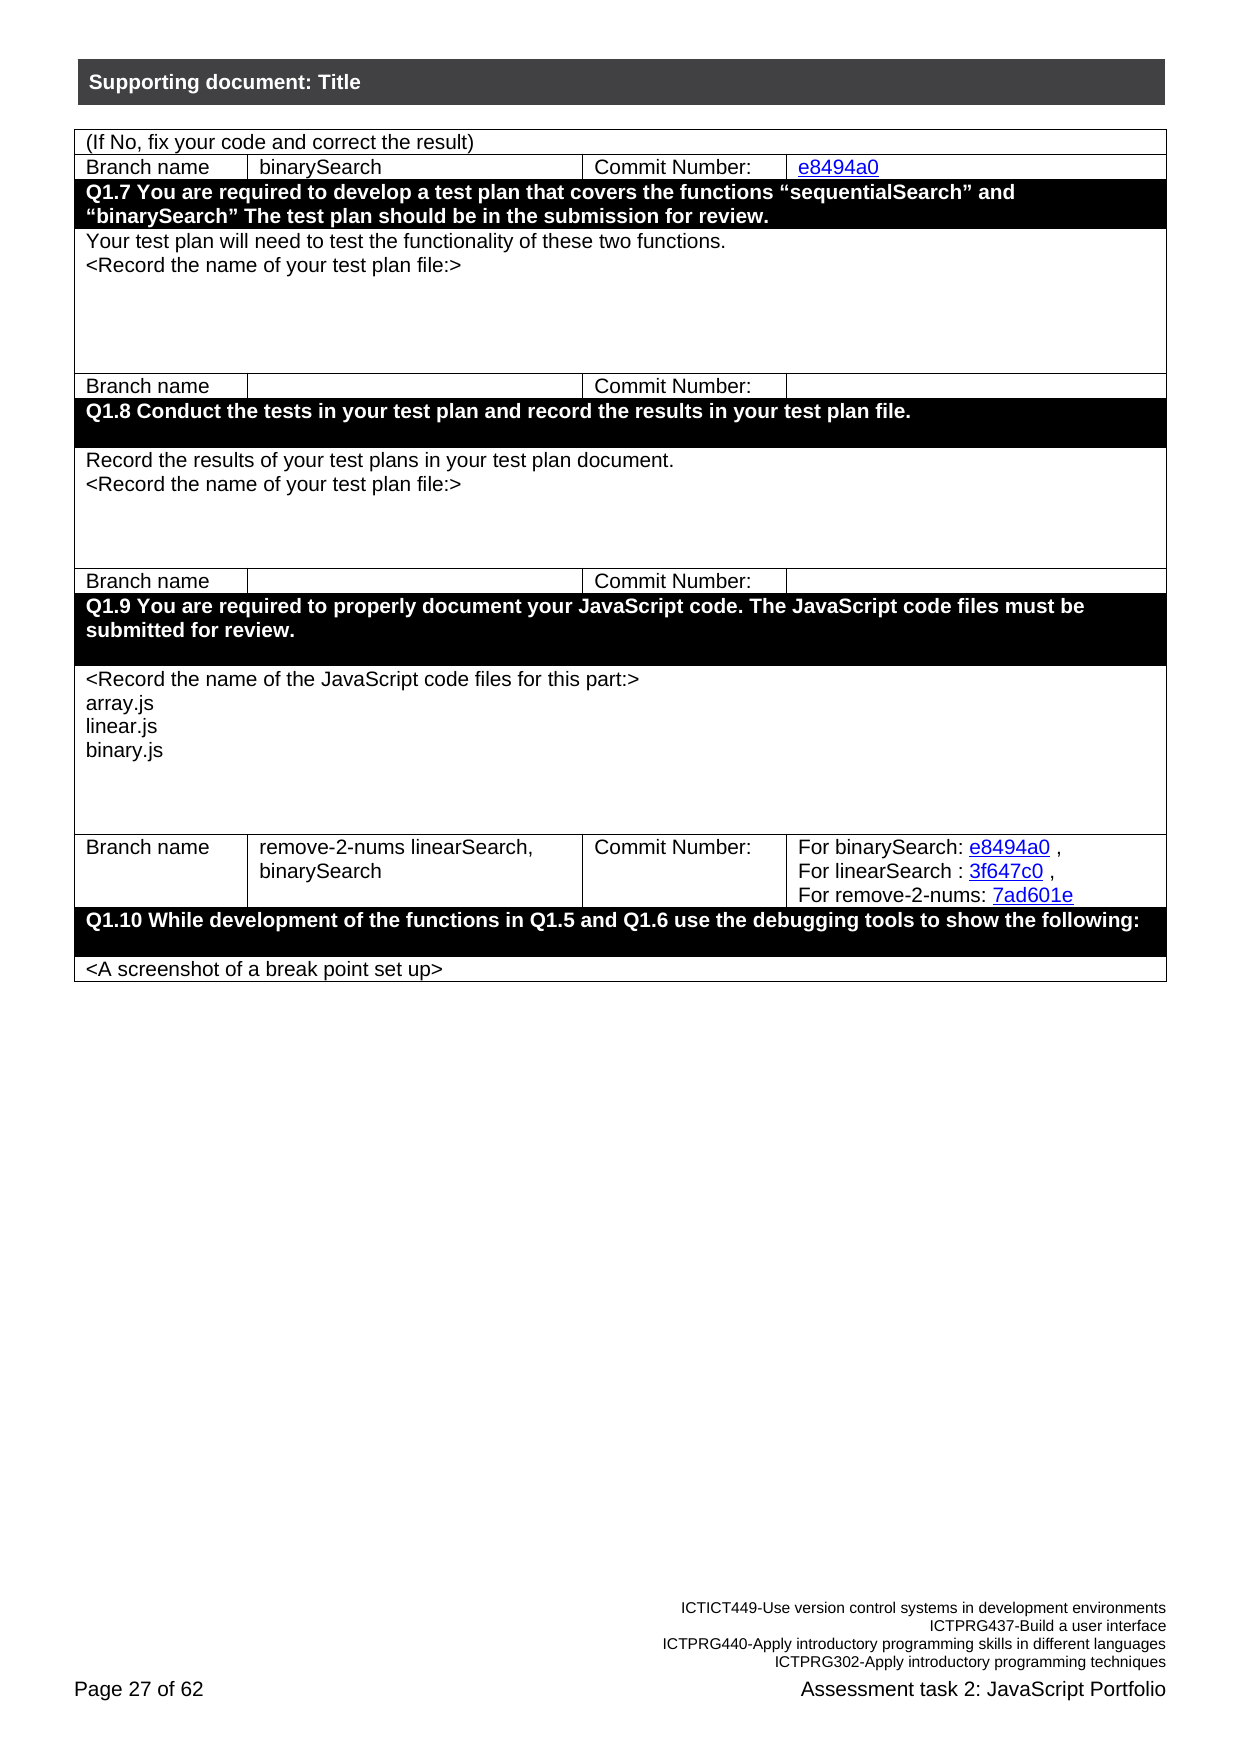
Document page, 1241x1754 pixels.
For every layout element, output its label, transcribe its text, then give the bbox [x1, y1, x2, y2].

table_cell Q1.7 You are required to develop a test plan that covers the functions “sequentialSearch” and “binarySearch” The test plan should be in the submission for review. [75, 180, 1166, 228]
table_cell Branch name [75, 835, 247, 907]
table_cell Branch name [75, 155, 247, 179]
table_cell Commit Number: [583, 835, 786, 907]
table_cell Commit Number: [583, 155, 786, 179]
table_cell e8494a0 [787, 155, 1166, 179]
table_cell [787, 374, 1166, 398]
table_cell Commit Number: [583, 569, 786, 592]
table_cell Q1.10 While development of the functions in Q1.5 and Q1.6 use the debugging tools to show the following: [75, 908, 1166, 956]
table_cell binarySearch [248, 155, 582, 179]
table_cell Commit Number: [583, 374, 786, 398]
table_cell [248, 569, 582, 592]
table_cell <A screenshot of a break point set up> <Screenshots of a step-by-step flow of one of the functions> <A screenshot of variable contents> [75, 957, 1166, 981]
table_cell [75, 130, 1166, 154]
table_cell Branch name [75, 569, 247, 592]
table_cell Q1.9 You are required to properly document your JavaScript code. The JavaScript code files must be submitted for review. [75, 594, 1166, 665]
table_cell Record the results of your test plans in your test plan document. <Record the name of your test plan file:> [75, 448, 1166, 567]
table_cell <Record the name of the JavaScript code files for this part:> array.js linear.js binary.js [75, 666, 1166, 834]
table_cell For binarySearch: e8494a0 , For linearSearch : 3f647c0 , For remove-2-nums: 7ad601e [787, 835, 1166, 907]
table_cell [787, 569, 1166, 592]
table_cell [248, 374, 582, 398]
table_cell Your test plan will need to test the functionality of these two functions. <Record the name of your test plan file:> [75, 229, 1166, 373]
table_cell Branch name [75, 374, 247, 398]
table_cell remove-2-nums linearSearch, binarySearch [248, 835, 582, 907]
table_cell Q1.8 Conduct the tests in your test plan and record the results in your test plan file. [75, 399, 1166, 447]
